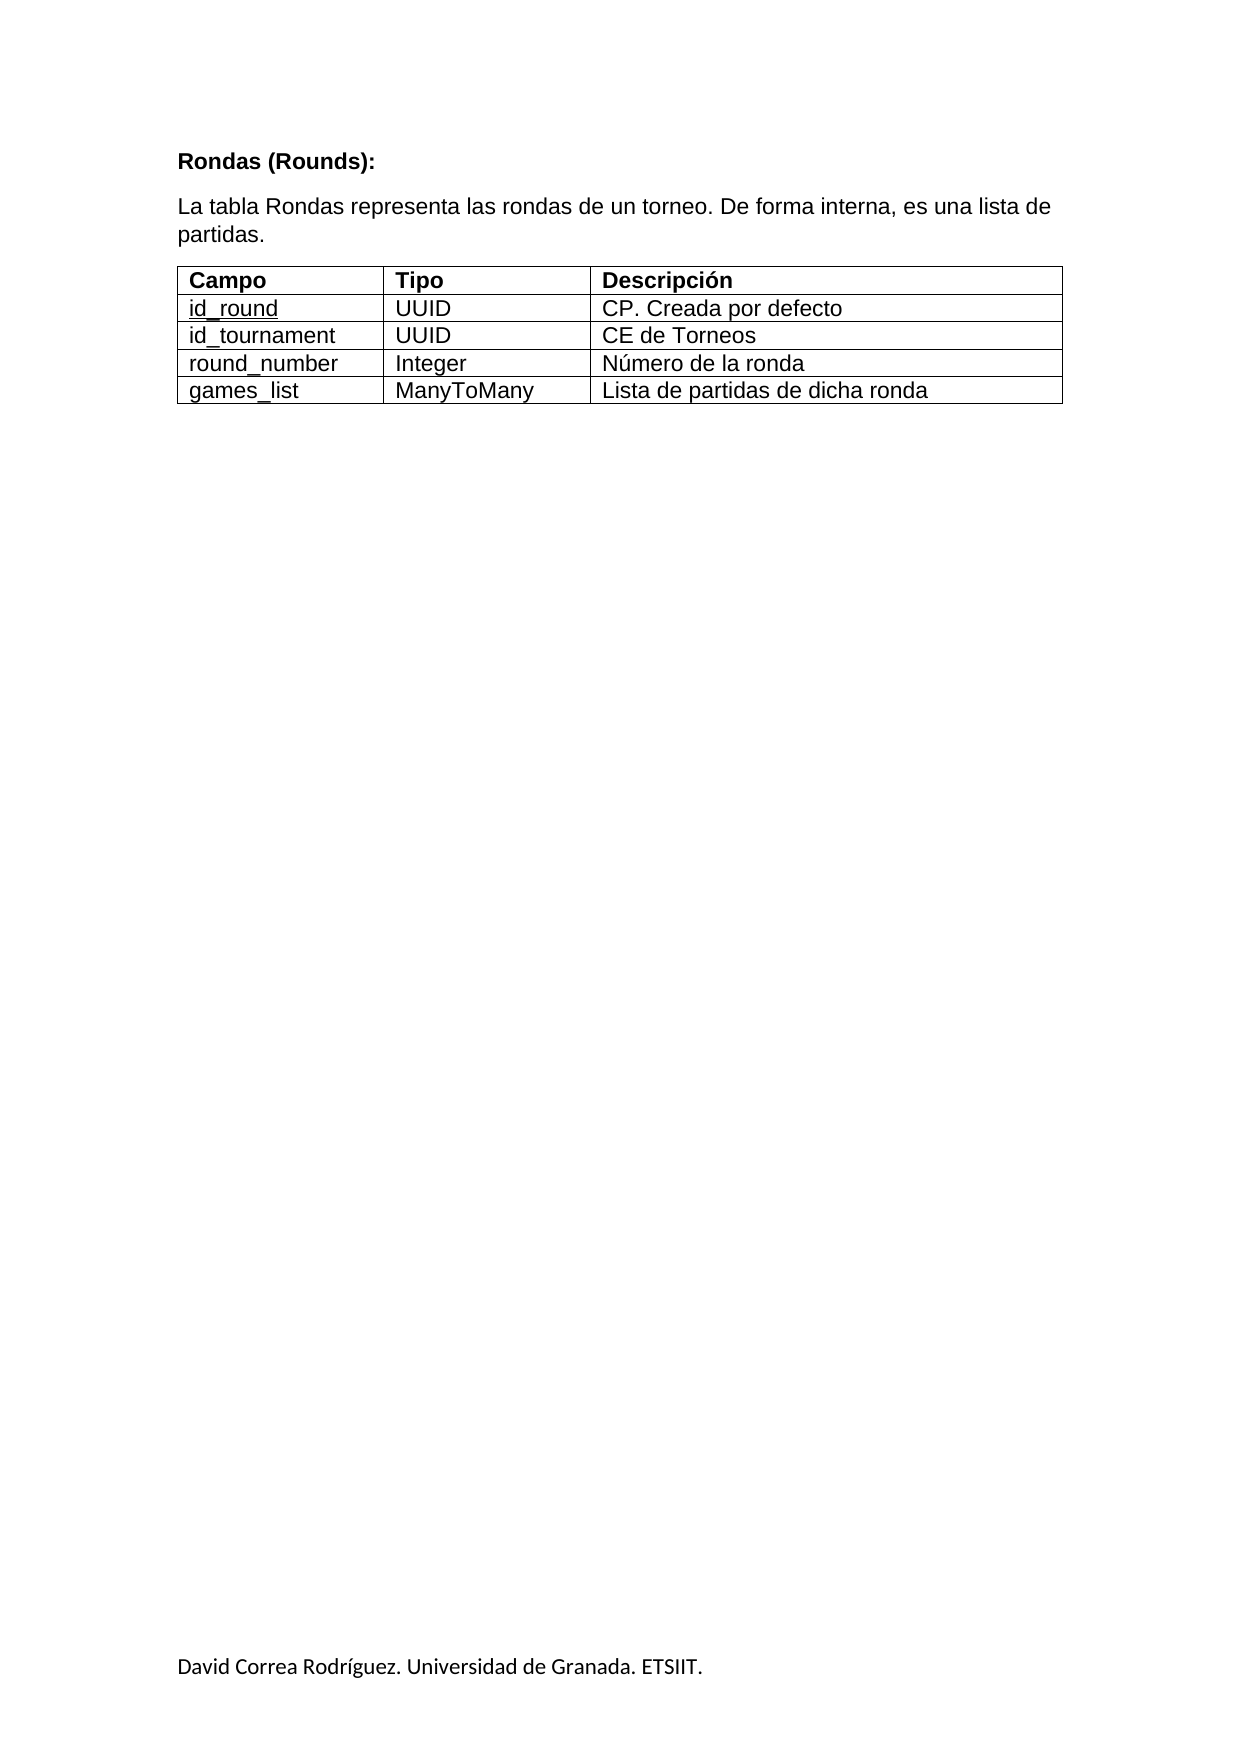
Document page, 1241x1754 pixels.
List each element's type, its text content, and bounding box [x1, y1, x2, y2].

table_cell Número de la ronda [591, 350, 1062, 376]
table_header Campo [178, 267, 383, 294]
table_cell Integer [384, 350, 590, 376]
table_cell CP. Creada por defecto [591, 295, 1062, 321]
table_cell games_list [178, 377, 383, 403]
text La tabla Rondas representa las rondas de un torneo. De forma interna, es una lista de partidas. [177, 193, 1063, 247]
table_cell CE de Torneos [591, 322, 1062, 348]
table_cell UUID [384, 295, 590, 321]
table_header Descripción [591, 267, 1062, 294]
table_cell round_number [178, 350, 383, 376]
text Rondas (Rounds): [177, 148, 1063, 174]
table_header Tipo [384, 267, 590, 294]
table_cell Lista de partidas de dicha ronda [591, 377, 1062, 403]
table_cell id_round [178, 295, 383, 321]
table_cell ManyToMany [384, 377, 590, 403]
table_cell id_tournament [178, 322, 383, 348]
table_cell UUID [384, 322, 590, 348]
